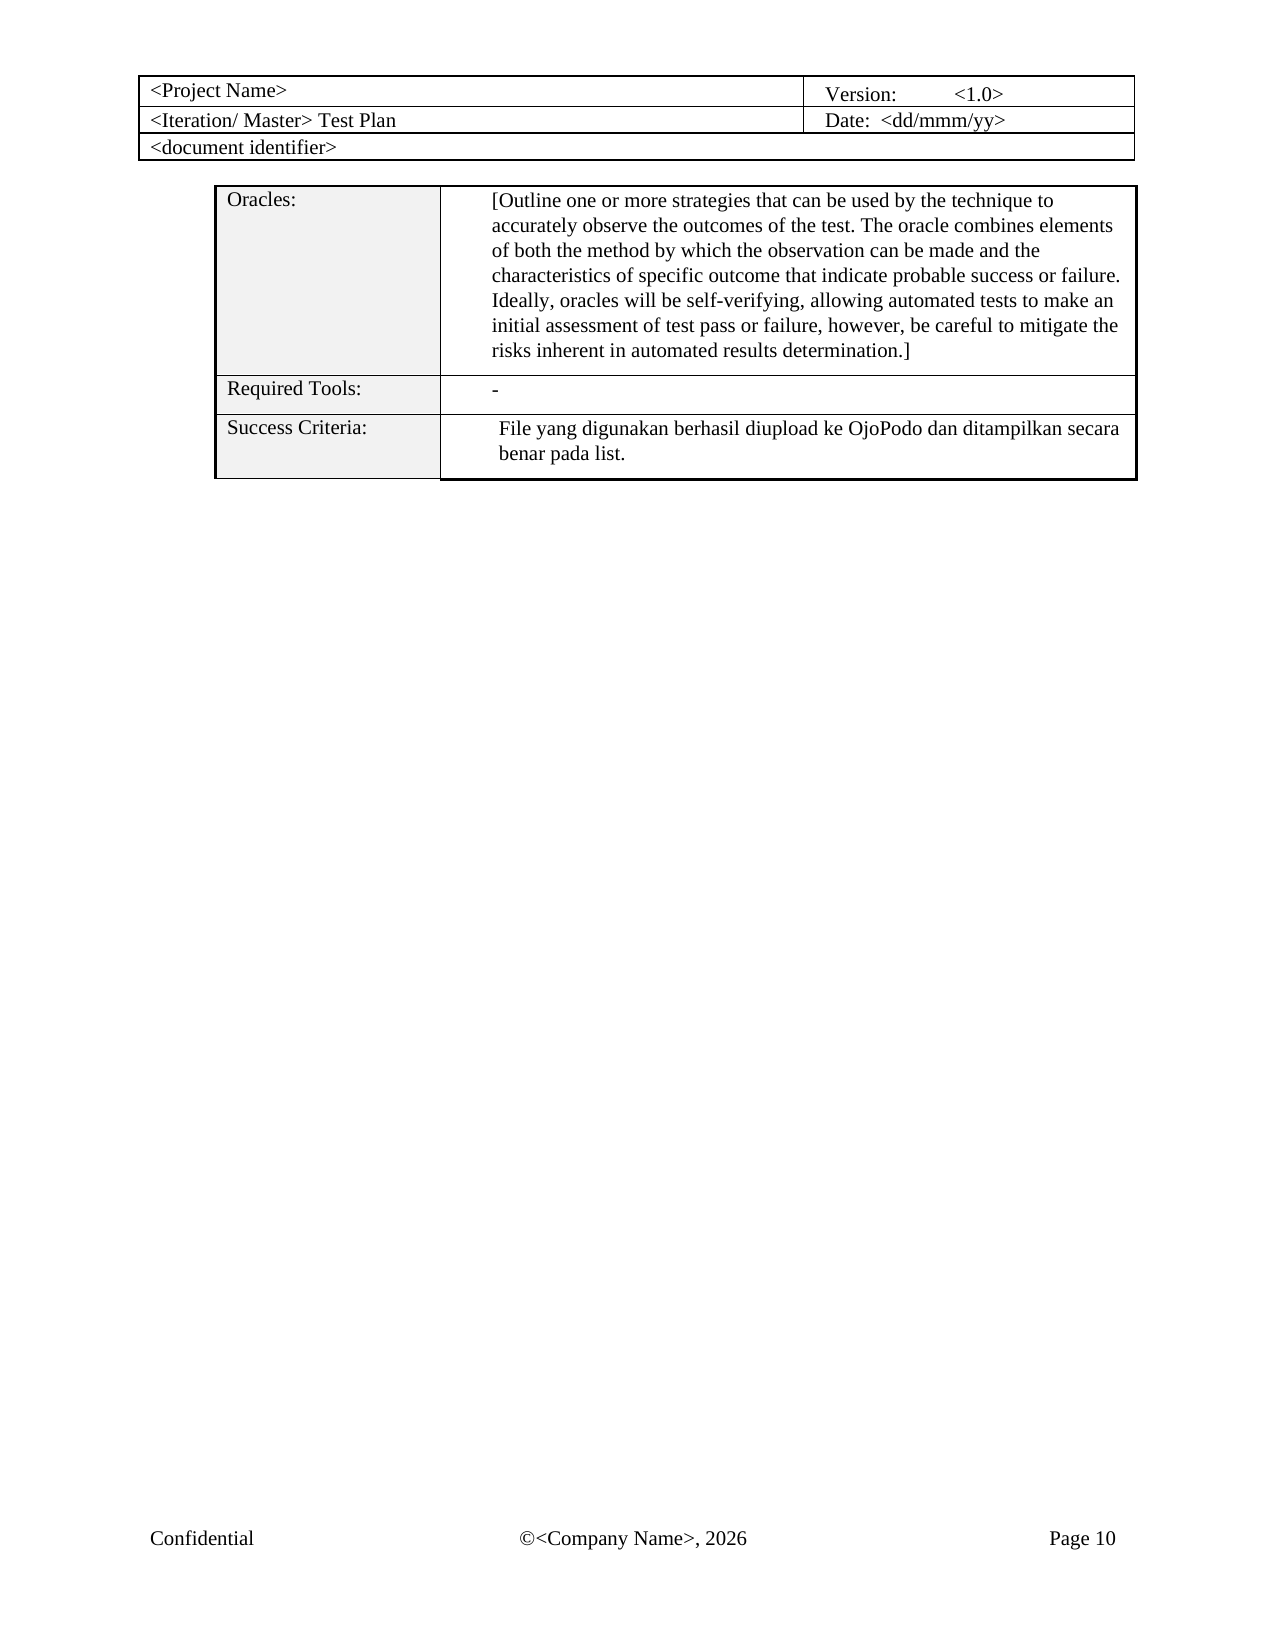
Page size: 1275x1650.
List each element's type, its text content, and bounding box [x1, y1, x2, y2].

table_cell - [441, 376, 1135, 413]
table_cell Oracles: [217, 187, 440, 374]
table_cell Success Criteria: [217, 415, 440, 478]
table_cell Required Tools: [217, 376, 440, 413]
table_cell File yang digunakan berhasil diupload ke OjoPodo dan ditampilkan secara benar pada list. [441, 415, 1135, 478]
table_cell [Outline one or more strategies that can be used by the technique to accurately observe the outcomes of the test. The oracle combines elements of both the method by which the observation can be made and the characteristics of specific outcome that indicate probable success or failure. Ideally, oracles will be self-verifying, allowing automated tests to make an initial assessment of test pass or failure, however, be careful to mitigate the risks inherent in automated results determination.] [441, 187, 1135, 374]
